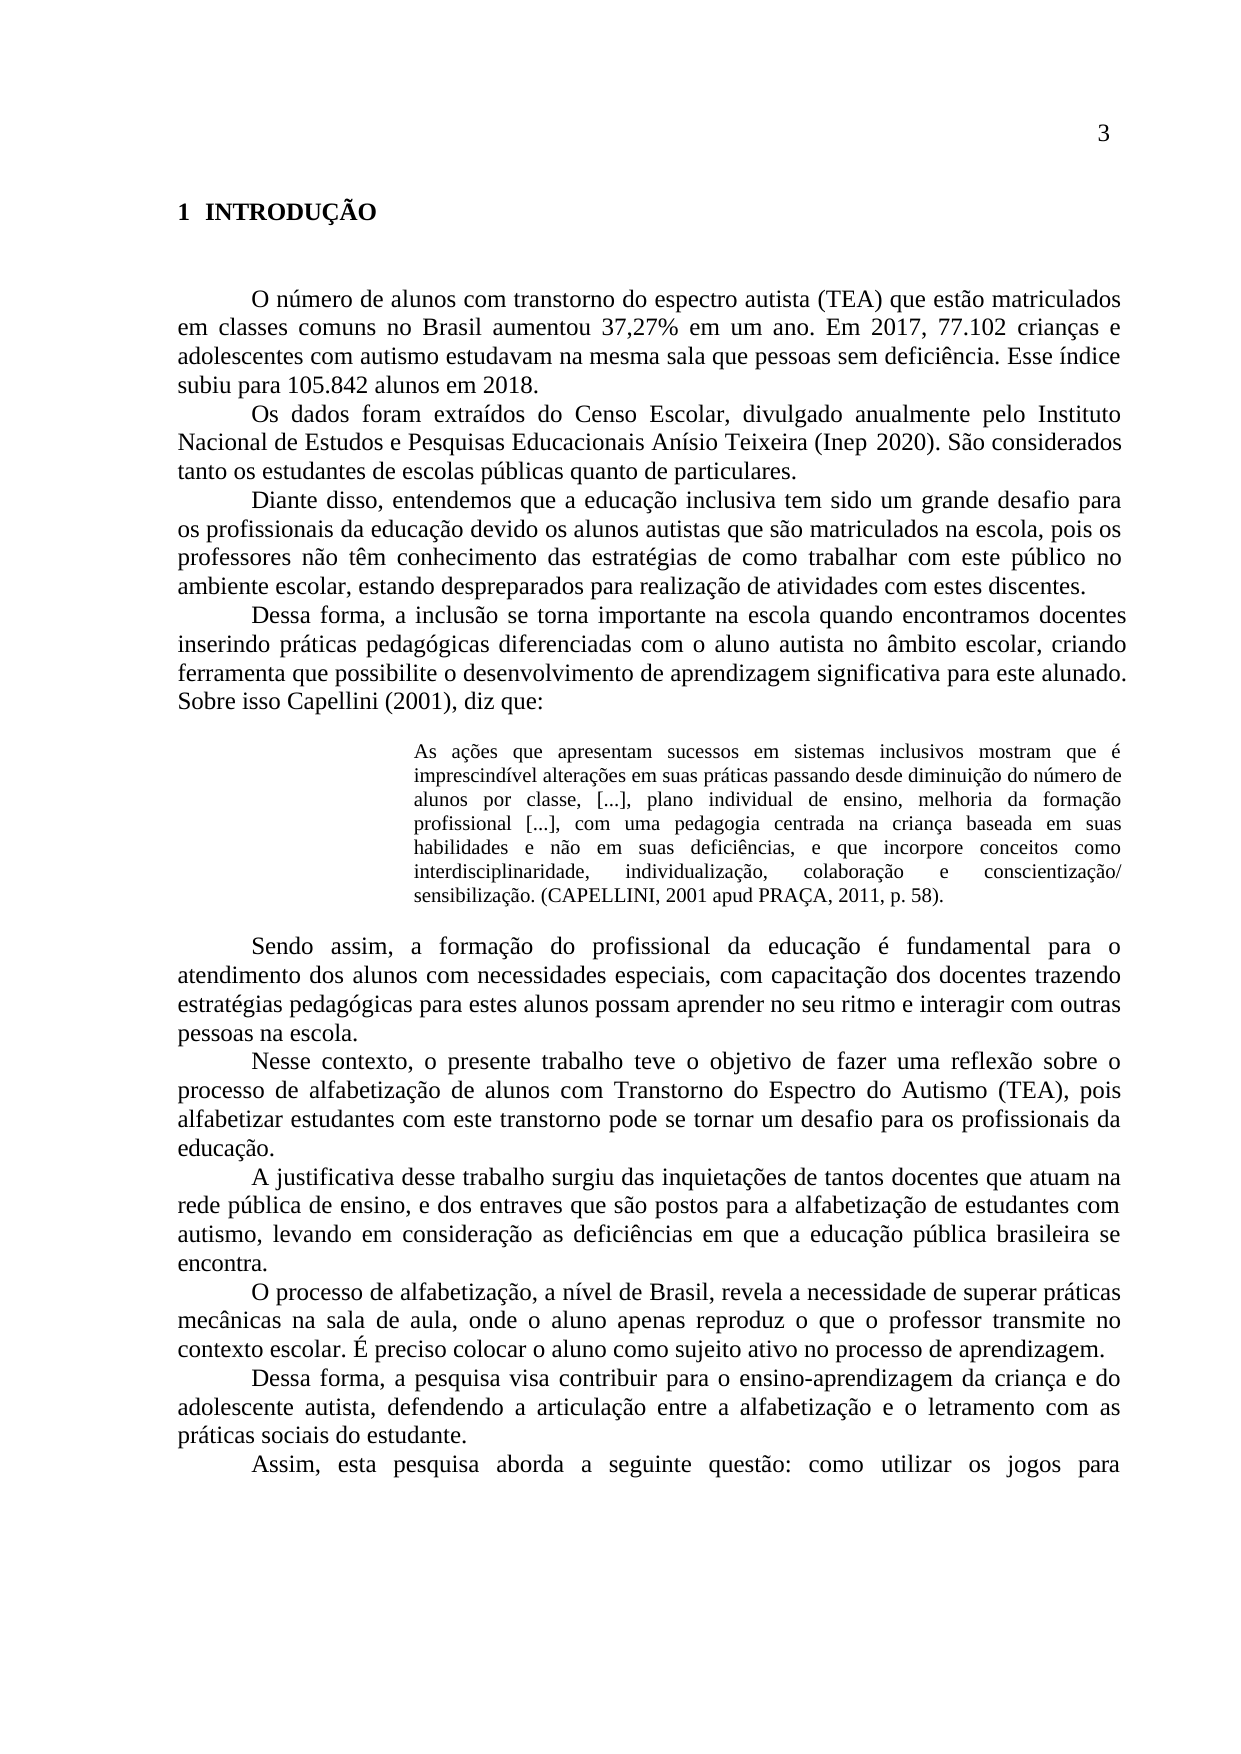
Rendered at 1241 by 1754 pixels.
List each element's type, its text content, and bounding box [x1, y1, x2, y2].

text Assim, esta pesquisa aborda a seguinte questão: como utilizar os jogos para [251, 1449, 1181, 1478]
text A justificativa desse trabalho surgiu das inquietações de tantos docentes que atuam na rede pública de ensino, e dos entraves que são postos para a alfabetização de estudantes com autismo, levando em consideração as deficiências em que a educação pública brasileira se encontra. [177, 1162, 1122, 1277]
text Nesse contexto, o presente trabalho teve o objetivo de fazer uma reflexão sobre o processo de alfabetização de alunos com Transtorno do Espectro do Autismo (TEA), pois alfabetizar estudantes com este transtorno pode se tornar um desafio para os profissionais da educação. [177, 1046, 1122, 1161]
text Dessa forma, a inclusão se torna importante na escola quando encontramos docentes inserindo práticas pedagógicas diferenciadas com o aluno autista no âmbito escolar, criando ferramenta que possibilite o desenvolvimento de aprendizagem significativa para este alunado. Sobre isso Capellini (2001), diz que: [177, 600, 1128, 715]
text O processo de alfabetização, a nível de Brasil, revela a necessidade de superar práticas mecânicas na sala de aula, onde o aluno apenas reproduz o que o professor transmite no contexto escolar. É preciso colocar o aluno como sujeito ativo no processo de aprendizagem. [177, 1277, 1122, 1363]
text O número de alunos com transtorno do espectro autista (TEA) que estão matriculados em classes comuns no Brasil aumentou 37,27% em um ano. Em 2017, 77.102 crianças e adolescentes com autismo estudavam na mesma sala que pessoas sem deficiência. Esse índice subiu para 105.842 alunos em 2018. [177, 284, 1122, 399]
text Sendo assim, a formação do profissional da educação é fundamental para o atendimento dos alunos com necessidades especiais, com capacitação dos docentes trazendo estratégias pedagógicas para estes alunos possam aprender no seu ritmo e interagir com outras pessoas na escola. [177, 931, 1122, 1046]
text Os dados foram extraídos do Censo Escolar, divulgado anualmente pelo Instituto Nacional de Estudos e Pesquisas Educacionais Anísio Teixeira (Inep 2020). São considerados tanto os estudantes de escolas públicas quanto de particulares. [177, 399, 1122, 485]
text Dessa forma, a pesquisa visa contribuir para o ensino-aprendizagem da criança e do adolescente autista, defendendo a articulação entre a alfabetização e o letramento com as práticas sociais do estudante. [177, 1363, 1122, 1449]
subtitle INTRODUÇÃO [177, 197, 1181, 226]
text As ações que apresentam sucessos em sistemas inclusivos mostram que é imprescindível alterações em suas práticas passando desde diminuição do número de alunos por classe, [...], plano individual de ensino, melhoria da formação profissional [...], com uma pedagogia centrada na criança baseada em suas habilidades e não em suas deficiências, e que incorpore conceitos como interdisciplinaridade, individualização, colaboração e conscientização/ sensibilização. (CAPELLINI, 2001 apud PRAÇA, 2011, p. 58). [413, 739, 1122, 907]
text Diante disso, entendemos que a educação inclusiva tem sido um grande desafio para os profissionais da educação devido os alunos autistas que são matriculados na escola, pois os professores não têm conhecimento das estratégias de como trabalhar com este público no ambiente escolar, estando despreparados para realização de atividades com estes discentes. [177, 485, 1123, 600]
